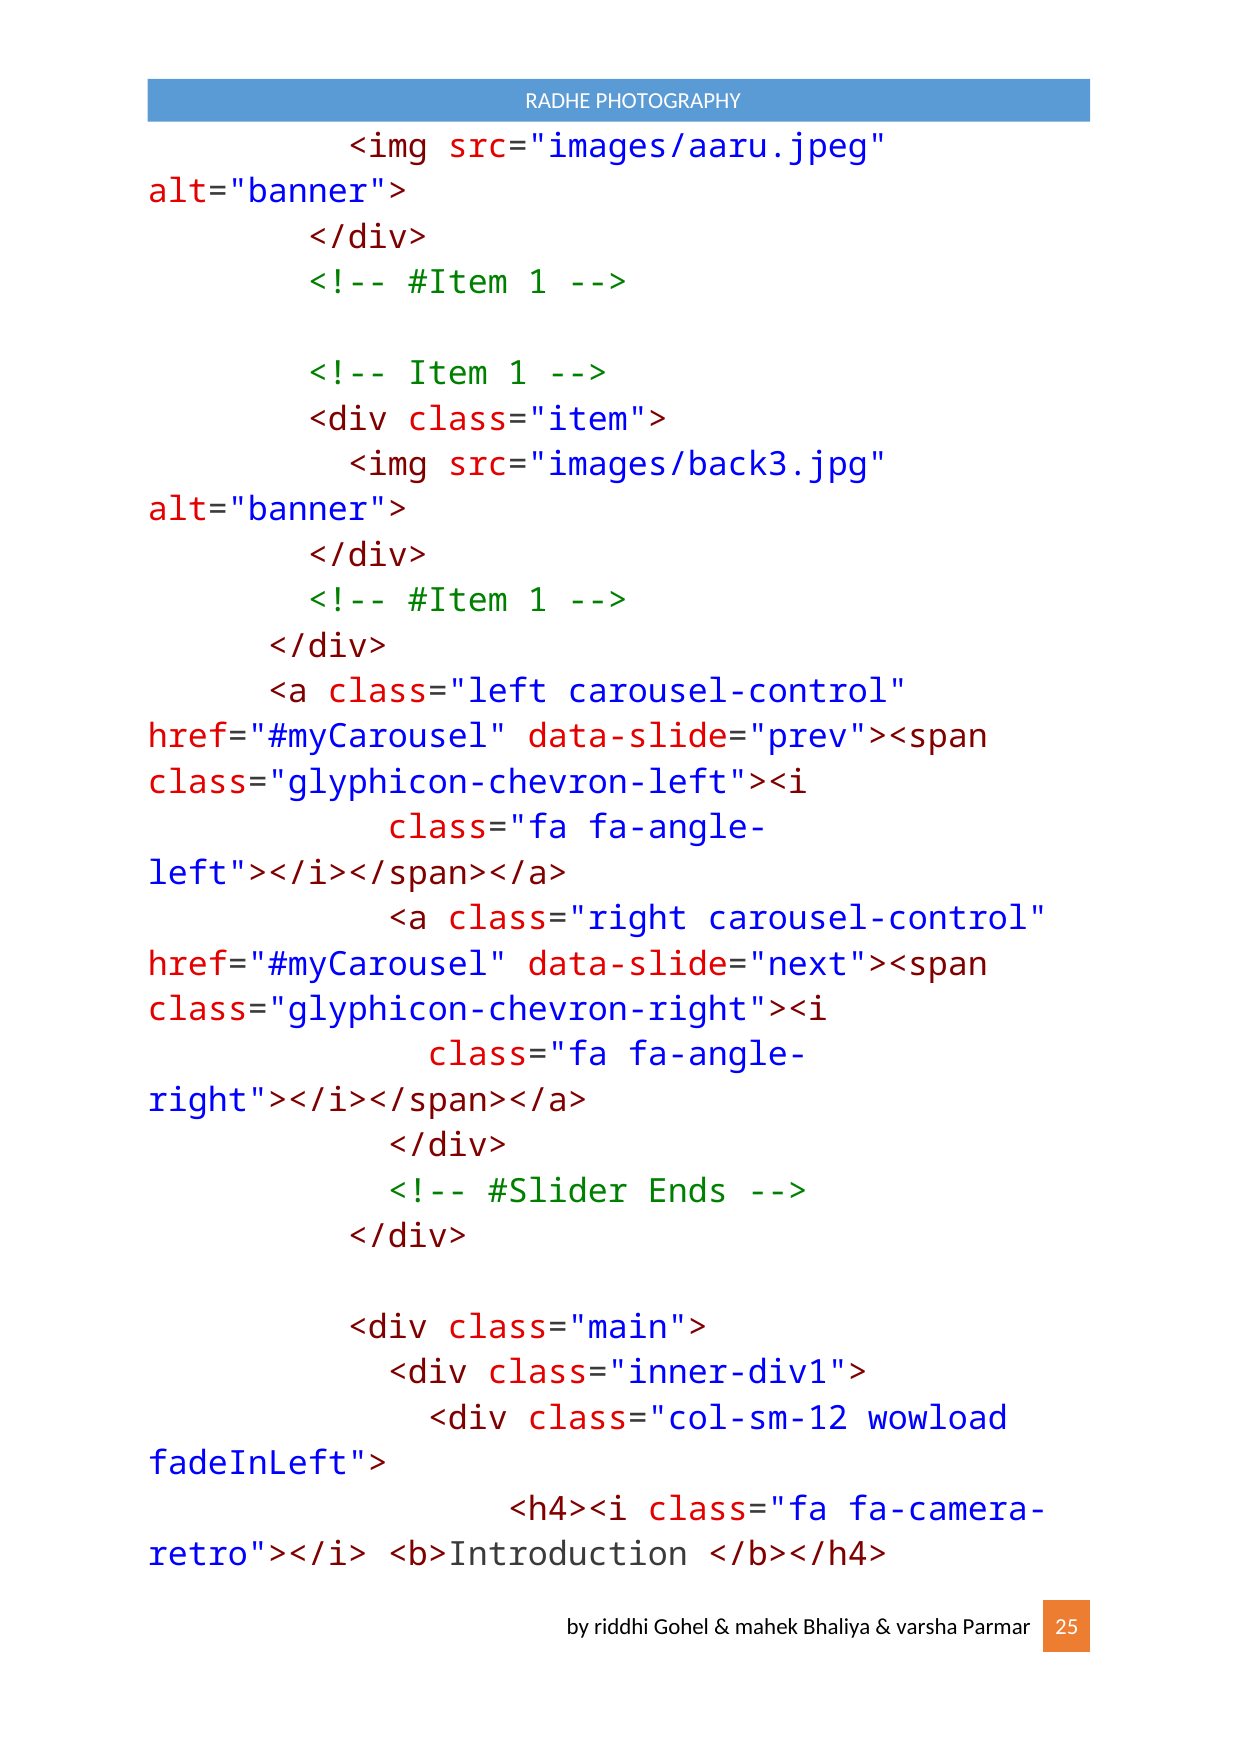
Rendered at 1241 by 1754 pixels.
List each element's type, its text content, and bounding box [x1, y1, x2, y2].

text <a class="left carousel-control" href="#myCarousel" data-slide="prev"><span class="glyphicon-chevron-left"><i [148, 667, 1090, 803]
text </div> [148, 531, 1090, 576]
text </div> [148, 1212, 1090, 1257]
text <div class="item"> [148, 394, 1090, 440]
text class="fa fa-angle-left"></i></span></a> [148, 803, 1090, 894]
text <h4><i class="fa fa-camera-retro"></i> <b>Introduction </b></h4> [148, 1484, 1090, 1575]
text <div class="col-sm-12 wowload fadeInLeft"> [148, 1393, 1090, 1484]
text <!-- #Item 1 --> [148, 576, 1090, 621]
text </div> [148, 213, 1090, 258]
text <img src="images/aaru.jpeg" alt="banner"> [148, 122, 1090, 213]
text <div class="main"> [148, 1303, 1090, 1348]
text <!-- Item 1 --> [148, 349, 1090, 394]
text <img src="images/back3.jpg" alt="banner"> [148, 440, 1090, 531]
text <div class="inner-div1"> [148, 1348, 1090, 1393]
text </div> [148, 621, 1090, 667]
text <!-- #Slider Ends --> [148, 1166, 1090, 1212]
text <a class="right carousel-control" href="#myCarousel" data-slide="next"><span class="glyphicon-chevron-right"><i [148, 894, 1090, 1030]
text class="fa fa-angle-right"></i></span></a> [148, 1030, 1090, 1121]
text <!-- #Item 1 --> [148, 258, 1090, 303]
text </div> [148, 1121, 1090, 1166]
